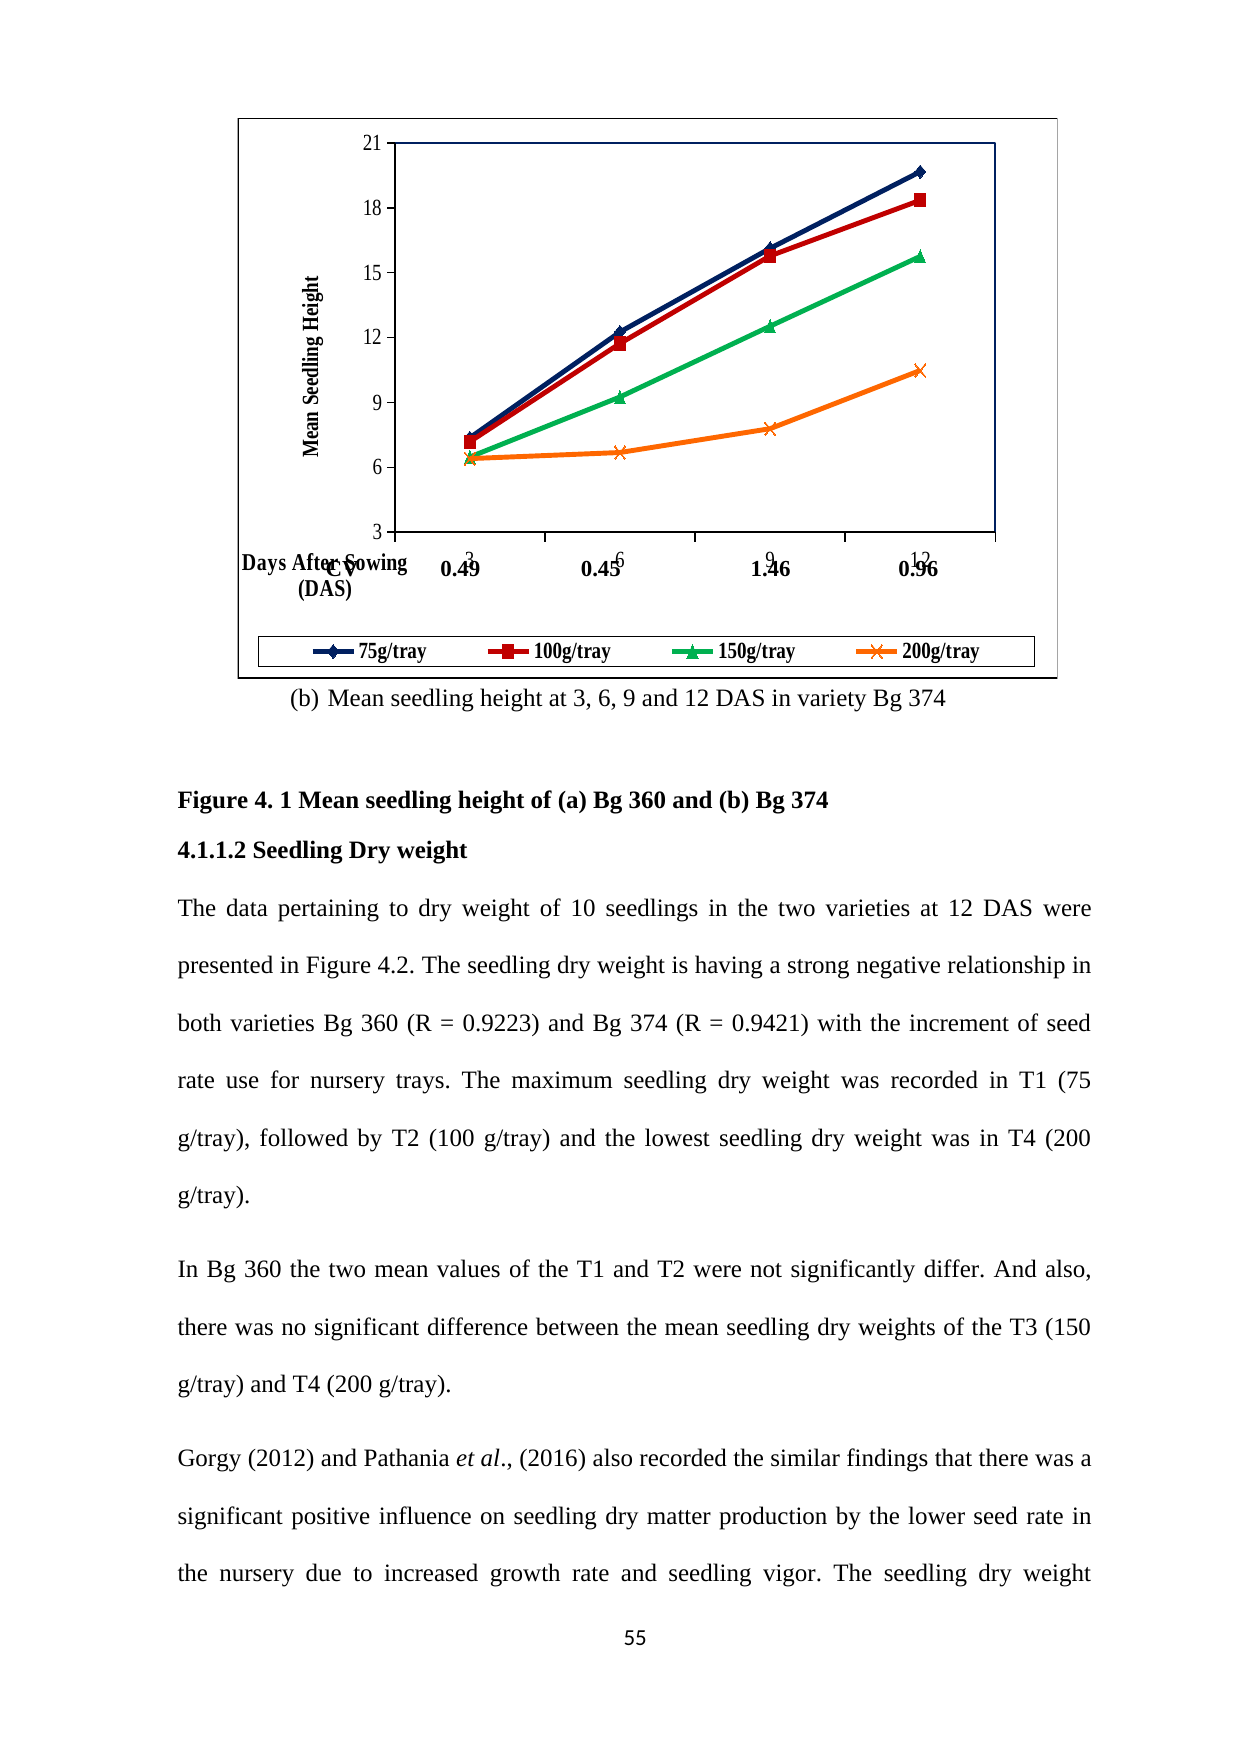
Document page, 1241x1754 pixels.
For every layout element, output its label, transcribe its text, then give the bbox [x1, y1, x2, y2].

subtitle 4.1.1.2 Seedling Dry weight [177, 835, 1092, 864]
text The data pertaining to dry weight of 10 seedlings in the two varieties at 12 DAS were presented in Figure 4.2. The seedling dry weight is having a strong negative relationship in both varieties Bg 360 (R = 0.9223) and Bg 374 (R = 0.9421) with the increment of seed rate use for nursery trays. The maximum seedling dry weight was recorded in T1 (75 g/tray), followed by T2 (100 g/tray) and the lowest seedling dry weight was in T4 (200 g/tray). [177, 893, 1092, 1209]
list Mean seedling height at 3, 6, 9 and 12 DAS in variety Bg 374 [290, 683, 1092, 711]
text Figure 4. 1 Mean seedling height of (a) Bg 360 and (b) Bg 374 [177, 786, 1092, 814]
text In Bg 360 the two mean values of the T1 and T2 were not significantly differ. And also, there was no significant difference between the mean seedling dry weights of the T3 (150 g/tray) and T4 (200 g/tray). [177, 1254, 1092, 1398]
